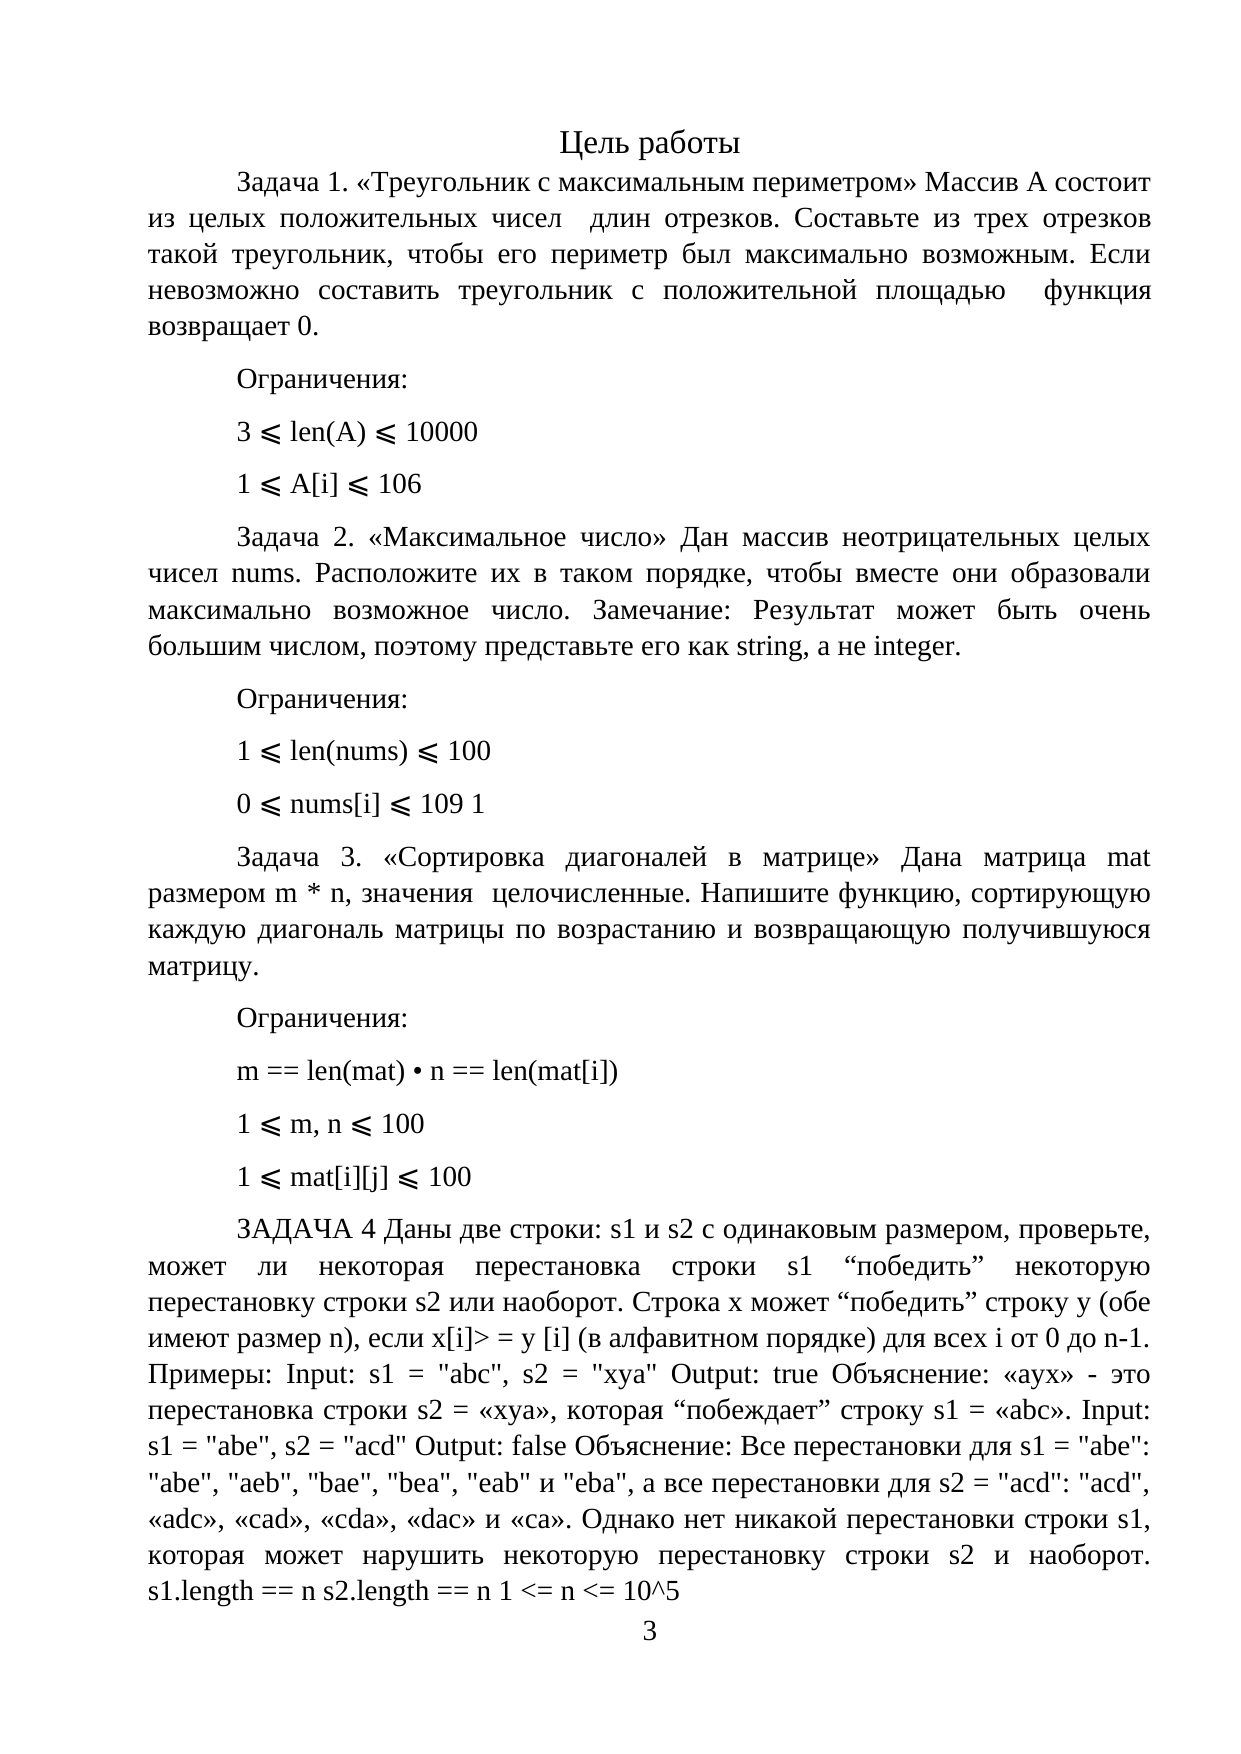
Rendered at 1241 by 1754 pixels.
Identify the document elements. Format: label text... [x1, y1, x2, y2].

text 1 ⩽ len(nums) ⩽ 100 [148, 733, 1152, 767]
text 1 ⩽ m, n ⩽ 100 [148, 1106, 1152, 1139]
text Ограничения: [148, 361, 1152, 394]
text Ограничения: [148, 681, 1152, 714]
text Задача 1. «Треугольник с максимальным периметром» Массив A состоит из целых положительных чисел длин отрезков. Составьте из трех отрезков такой треугольник, чтобы его периметр был максимально возможным. Если невозможно составить треугольник с положительной площадью функция возвращает 0. [148, 164, 1152, 342]
text Задача 3. «Сортировка диагоналей в матрице» Дана матрица mat размером m * n, значения целочисленные. Напишите функцию, сортирующую каждую диагональ матрицы по возрастанию и возвращающую получившуюся матрицу. [148, 839, 1152, 981]
text Ограничения: [148, 1000, 1152, 1034]
text ЗАДАЧА 4 Даны две строки: s1 и s2 с одинаковым размером, проверьте, может ли некоторая перестановка строки s1 “победить” некоторую перестановку строки s2 или наоборот. Строка x может “победить” строку y (обе имеют размер n), если x[i]> = y [i] (в алфавитном порядке) для всех i от 0 до n-1. Примеры: Input: s1 = "abc", s2 = "xya" Output: true Объяснение: «ayx» - это перестановка строки s2 = «xya», которая “побеждает” строку s1 = «abc». Input: s1 = "abe", s2 = "acd" Output: false Объяснение: Все перестановки для s1 = "abe": "abe", "aeb", "bae", "bea", "eab" и "eba", а все перестановки для s2 = "acd": "acd", «adc», «cad», «cda», «dac» и «ca». Однако нет никакой перестановки строки s1, которая может нарушить некоторую перестановку строки s2 и наоборот. s1.length == n s2.length == n 1 <= n <= 10^5 [148, 1212, 1152, 1607]
text 0 ⩽ nums[i] ⩽ 109 1 [148, 786, 1152, 820]
text 1 ⩽ A[i] ⩽ 106 [148, 467, 1152, 500]
text 3 ⩽ len(A) ⩽ 10000 [148, 414, 1152, 447]
text 1 ⩽ mat[i][j] ⩽ 100 [148, 1159, 1152, 1192]
text Задача 2. «Максимальное число» Дан массив неотрицательных целых чисел nums. Расположите их в таком порядке, чтобы вместе они образовали максимально возможное число. Замечание: Результат может быть очень большим числом, поэтому представьте его как string, а не integer. [148, 519, 1152, 661]
subtitle Цель работы [148, 122, 1152, 161]
text m == len(mat) • n == len(mat[i]) [148, 1053, 1152, 1087]
